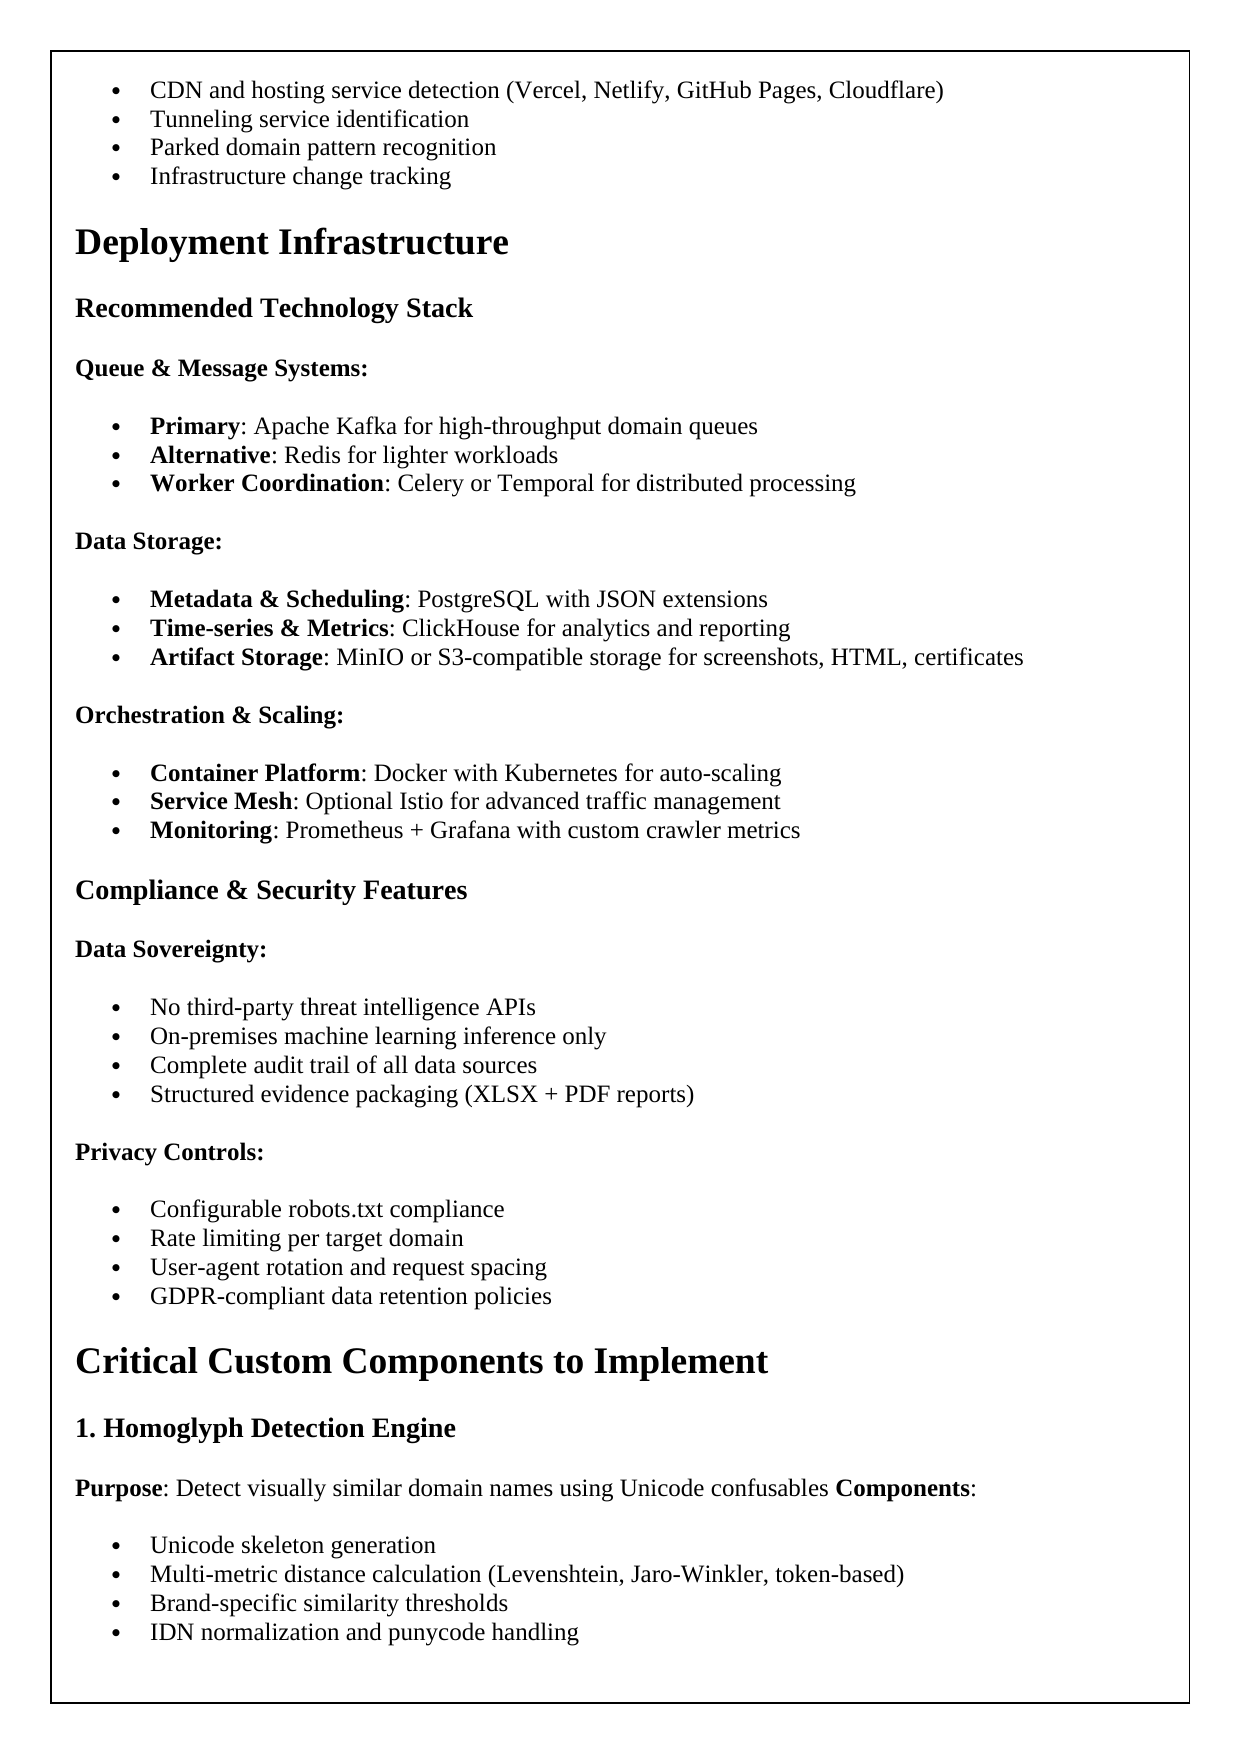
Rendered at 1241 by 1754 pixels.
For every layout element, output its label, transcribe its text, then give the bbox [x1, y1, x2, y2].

list Primary: Apache Kafka for high-throughput domain queues [112, 411, 1165, 440]
text Queue & Message Systems: [75, 353, 1165, 382]
list Configurable robots.txt compliance [112, 1194, 1165, 1223]
list Rate limiting per target domain [112, 1223, 1165, 1252]
list Complete audit trail of all data sources [112, 1050, 1165, 1079]
list CDN and hosting service detection (Vercel, Netlify, GitHub Pages, Cloudflare) [112, 75, 1165, 104]
list Unicode skeleton generation [112, 1531, 1165, 1559]
text 1. Homoglyph Detection Engine [75, 1411, 1165, 1443]
list Time-series & Metrics: ClickHouse for analytics and reporting [112, 613, 1165, 642]
list Worker Coordination: Celery or Temporal for distributed processing [112, 468, 1165, 497]
list User-agent rotation and request spacing [112, 1252, 1165, 1281]
text Recommended Technology Stack [75, 291, 1165, 324]
list Brand-specific similarity thresholds [112, 1588, 1165, 1617]
list Structured evidence packaging (XLSX + PDF reports) [112, 1079, 1165, 1107]
list Infrastructure change tracking [112, 161, 1165, 190]
text Privacy Controls: [75, 1137, 1165, 1165]
text Data Storage: [75, 526, 1165, 555]
list GDPR-compliant data retention policies [112, 1281, 1165, 1309]
list Container Platform: Docker with Kubernetes for auto-scaling [112, 758, 1165, 786]
list IDN normalization and punycode handling [112, 1617, 1165, 1646]
text Deployment Infrastructure [75, 219, 1165, 262]
list On-premises machine learning inference only [112, 1021, 1165, 1050]
text Critical Custom Components to Implement [75, 1339, 1165, 1382]
list Metadata & Scheduling: PostgreSQL with JSON extensions [112, 584, 1165, 613]
list Alternative: Redis for lighter workloads [112, 440, 1165, 468]
list Monitoring: Prometheus + Grafana with custom crawler metrics [112, 815, 1165, 844]
list Parked domain pattern recognition [112, 132, 1165, 161]
text Compliance & Security Features [75, 873, 1165, 905]
text Purpose: Detect visually similar domain names using Unicode confusables Components: [75, 1473, 1165, 1501]
list Artifact Storage: MinIO or S3-compatible storage for screenshots, HTML, certificates [112, 642, 1165, 671]
list Service Mesh: Optional Istio for advanced traffic management [112, 786, 1165, 815]
list No third-party threat intelligence APIs [112, 992, 1165, 1021]
text Data Sovereignty: [75, 934, 1165, 963]
list Multi-metric distance calculation (Levenshtein, Jaro-Winkler, token-based) [112, 1559, 1165, 1588]
list Tunneling service identification [112, 104, 1165, 132]
text Orchestration & Scaling: [75, 700, 1165, 728]
